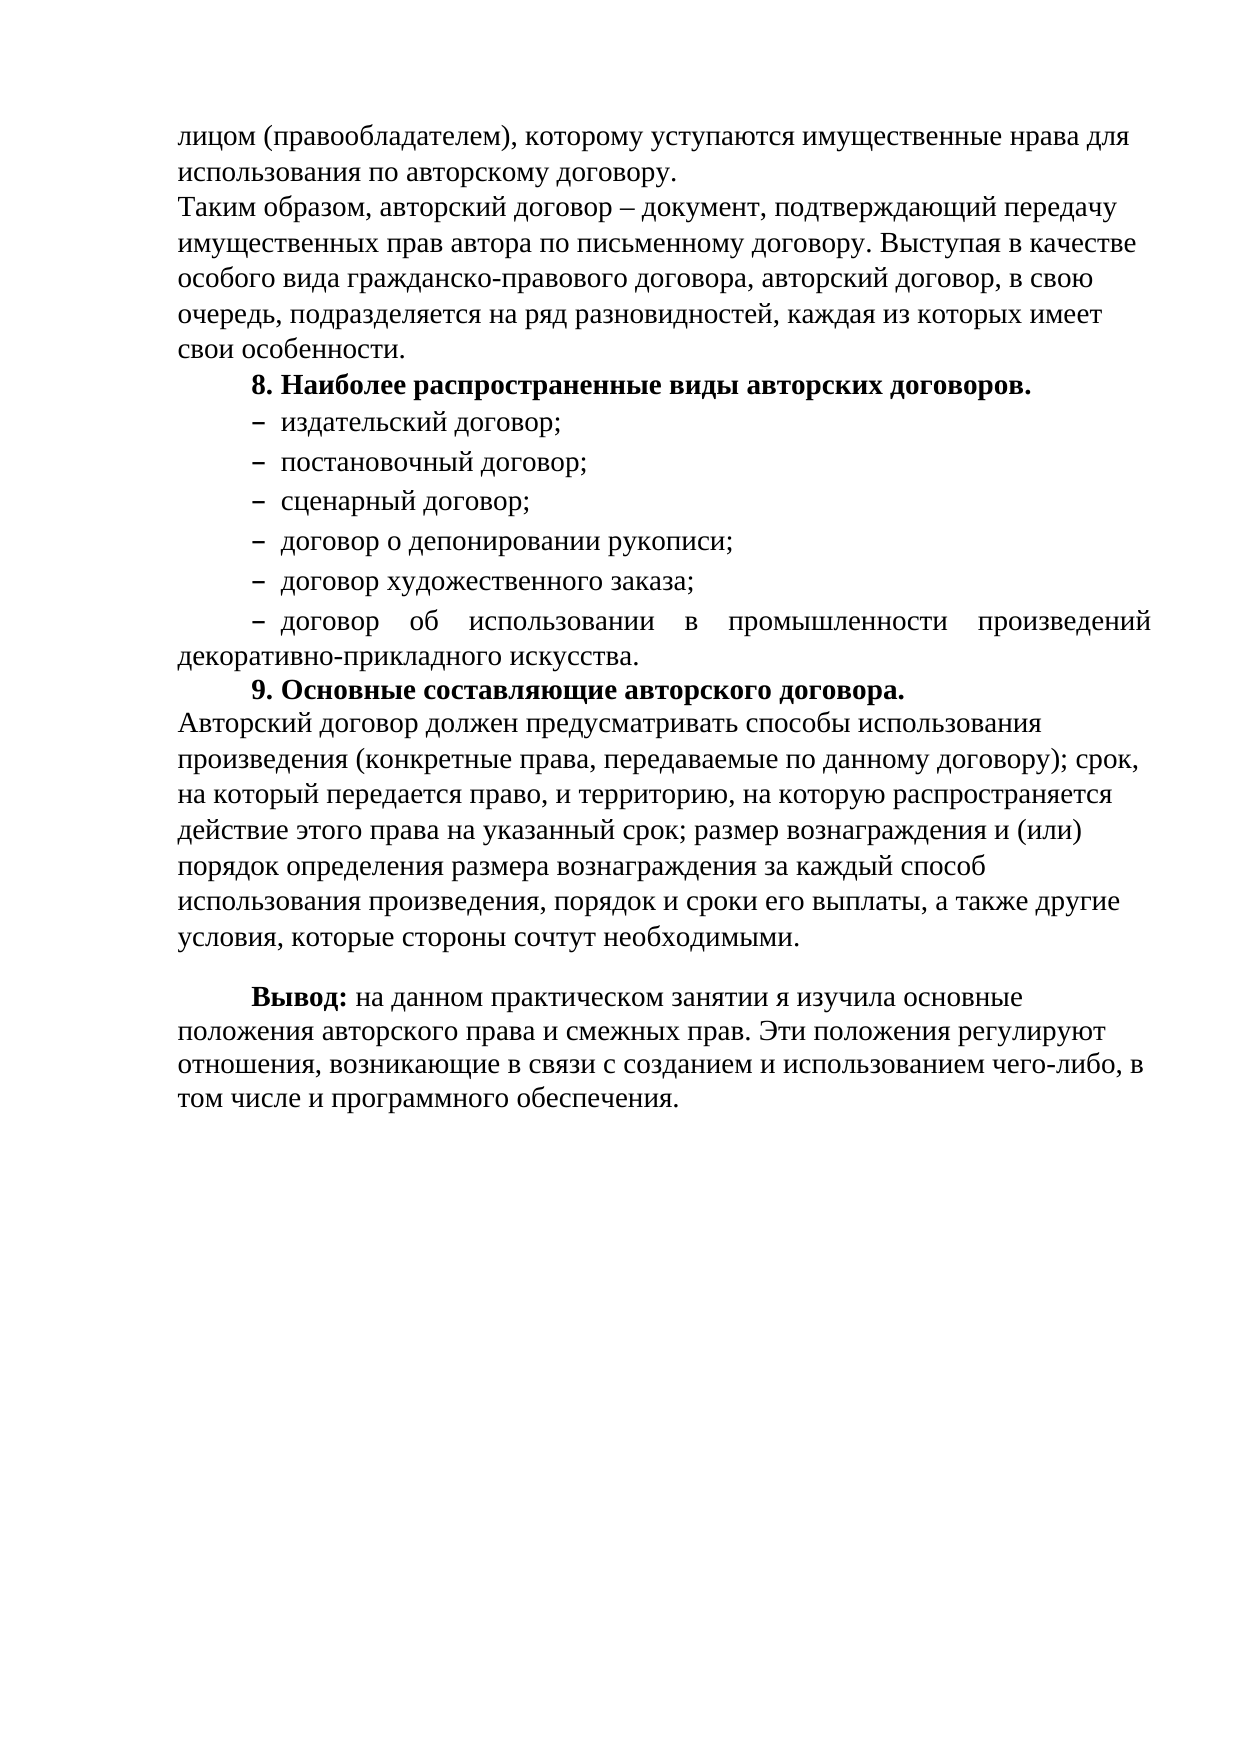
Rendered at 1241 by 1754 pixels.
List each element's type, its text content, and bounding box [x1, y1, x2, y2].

list постановочный договор; [177, 440, 1152, 480]
list издательский договор; [177, 400, 1152, 440]
list договор об использовании в промышленности произведений декоративно-прикладного искусства. [177, 599, 1152, 672]
text Вывод: на данном практическом занятии я изучила основные положения авторского права и смежных прав. Эти положения регулируют отношения, возникающие в связи с созданием и использованием чего-либо, в том числе и программного обеспечения. [177, 979, 1152, 1113]
list Авторский договор должен предусматривать способы использования произведения (конкретные права, передаваемые по данному договору); срок, на который передается право, и территорию, на которую распространяется действие этого права на указанный срок; размер вознаграждения и (или) порядок определения размера вознаграждения за каждый способ использования произведения, порядок и сроки его выплаты, а также другие условия, которые стороны сочтут необходимыми. [177, 706, 1152, 952]
list Наиболее распространенные виды авторских договоров. [177, 367, 1152, 400]
list Основные составляющие авторского договора. [177, 672, 1152, 706]
list договор художественного заказа; [177, 559, 1152, 599]
list договор о депонировании рукописи; [177, 519, 1152, 559]
list сценарный договор; [177, 480, 1152, 519]
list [177, 118, 1152, 187]
list Таким образом, авторский договор – документ, подтверждающий передачу имущественных прав автора по письменному договору. Выступая в качестве особого вида гражданско-правового договора, авторский договор, в свою очередь, подразделяется на ряд разновидностей, каждая из которых имеет свои особенности. [177, 189, 1152, 365]
